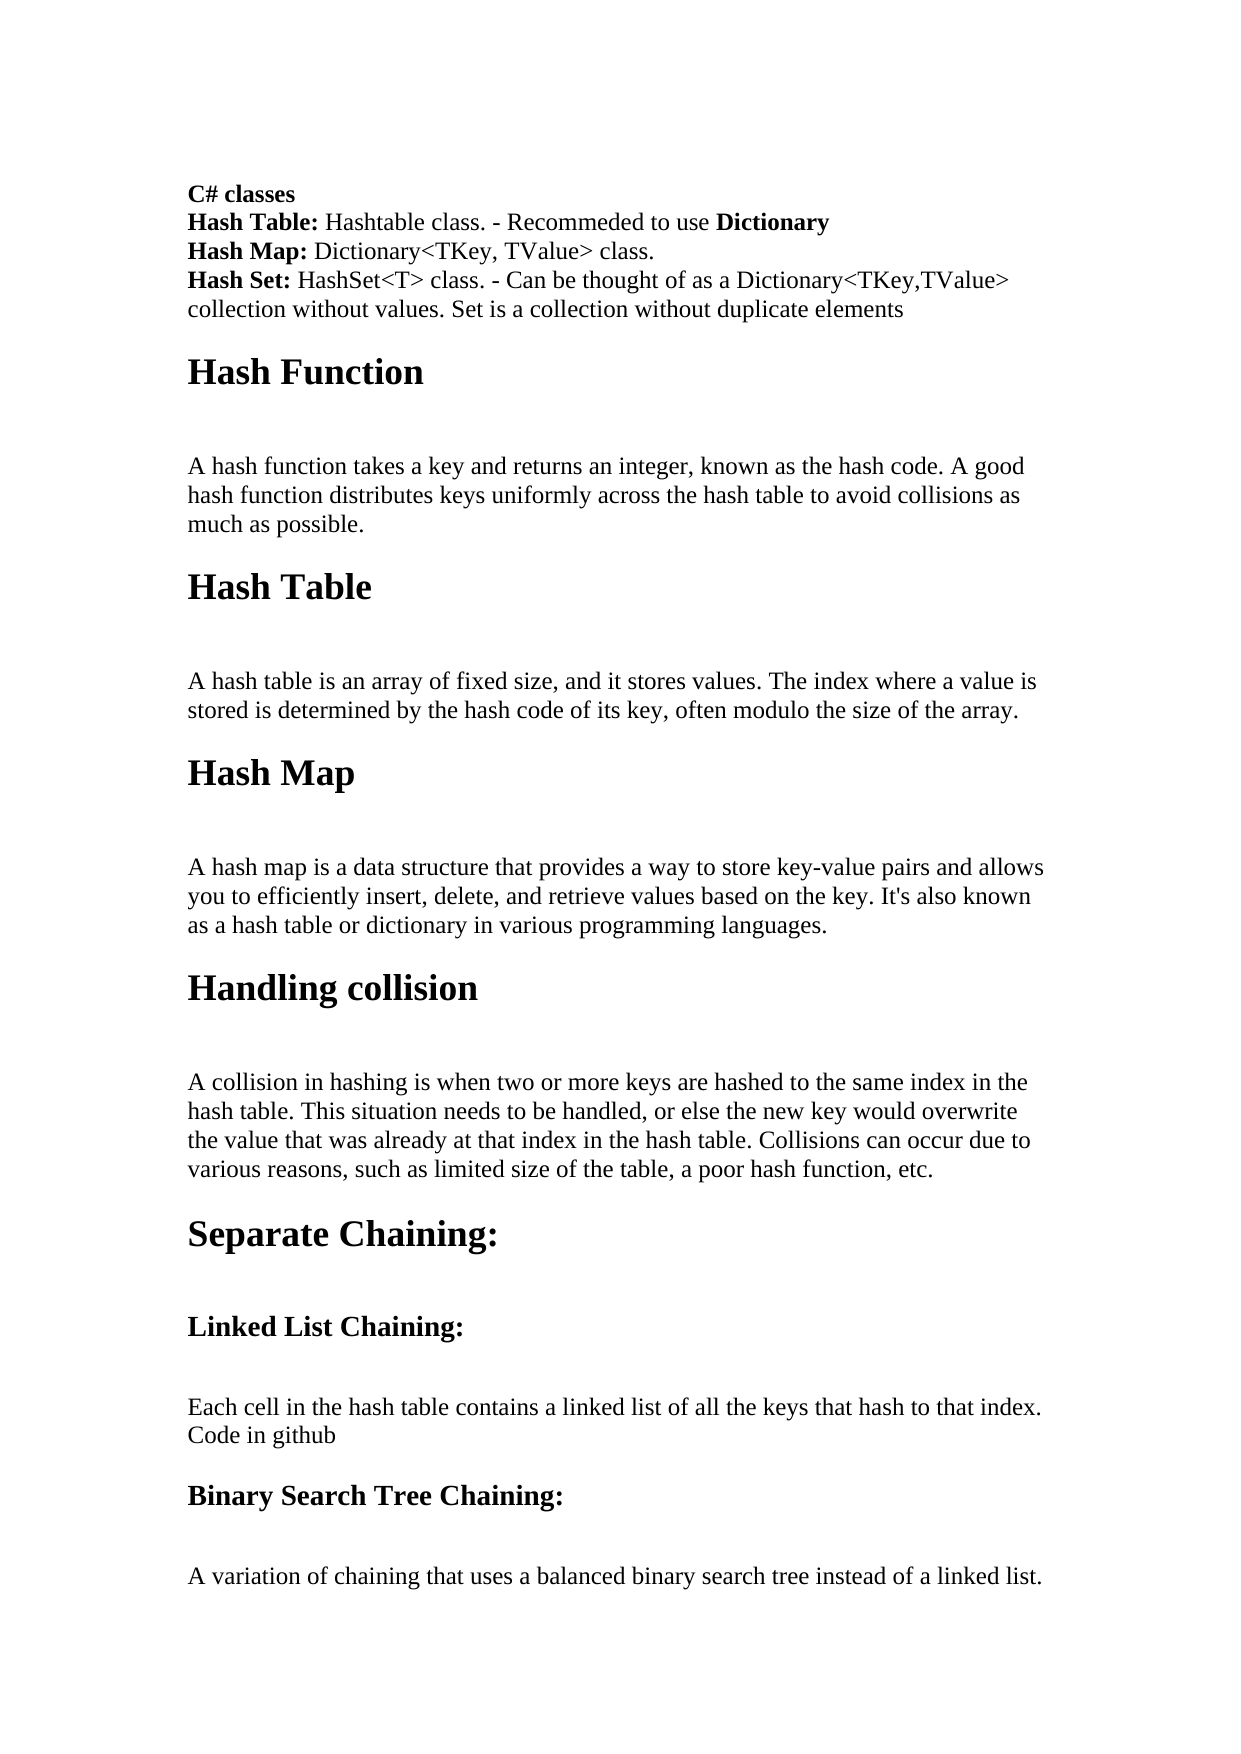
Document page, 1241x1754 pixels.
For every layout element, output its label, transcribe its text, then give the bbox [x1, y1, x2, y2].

text Hash Map: Dictionary<TKey, TValue> class. [187, 236, 1053, 265]
text A hash map is a data structure that provides a way to store key-value pairs and allows you to efficiently insert, delete, and retrieve values based on the key. It's also known as a hash table or dictionary in various programming languages. [187, 852, 1053, 939]
text A hash table is an array of fixed size, and it stores values. The index where a value is stored is determined by the hash code of its key, often modulo the size of the array. [187, 666, 1053, 724]
subtitle Hash Table [187, 564, 1053, 608]
subtitle Binary Search Tree Chaining: [187, 1478, 1053, 1512]
text Code in github [187, 1420, 1053, 1449]
text C# classes [187, 179, 1053, 207]
text Each cell in the hash table contains a linked list of all the keys that hash to that index. [187, 1392, 1053, 1420]
text A hash function takes a key and returns an integer, known as the hash code. A good hash function distributes keys uniformly across the hash table to avoid collisions as much as possible. [187, 451, 1053, 537]
text Hash Set: HashSet<T> class. - Can be thought of as a Dictionary<TKey,TValue> collection without values. Set is a collection without duplicate elements [187, 265, 1053, 322]
subtitle Handling collision [187, 966, 1053, 1009]
subtitle Separate Chaining: [187, 1212, 1053, 1255]
text A variation of chaining that uses a balanced binary search tree instead of a linked list. [187, 1561, 1053, 1589]
subtitle Linked List Chaining: [187, 1309, 1053, 1343]
subtitle Hash Map [187, 751, 1053, 794]
text A collision in hashing is when two or more keys are hashed to the same index in the hash table. This situation needs to be handled, or else the new key would overwrite the value that was already at that index in the hash table. Collisions can occur due to various reasons, such as limited size of the table, a poor hash function, etc. [187, 1067, 1053, 1182]
subtitle Hash Function [187, 349, 1053, 393]
text Hash Table: Hashtable class. - Recommeded to use Dictionary [187, 207, 1053, 236]
